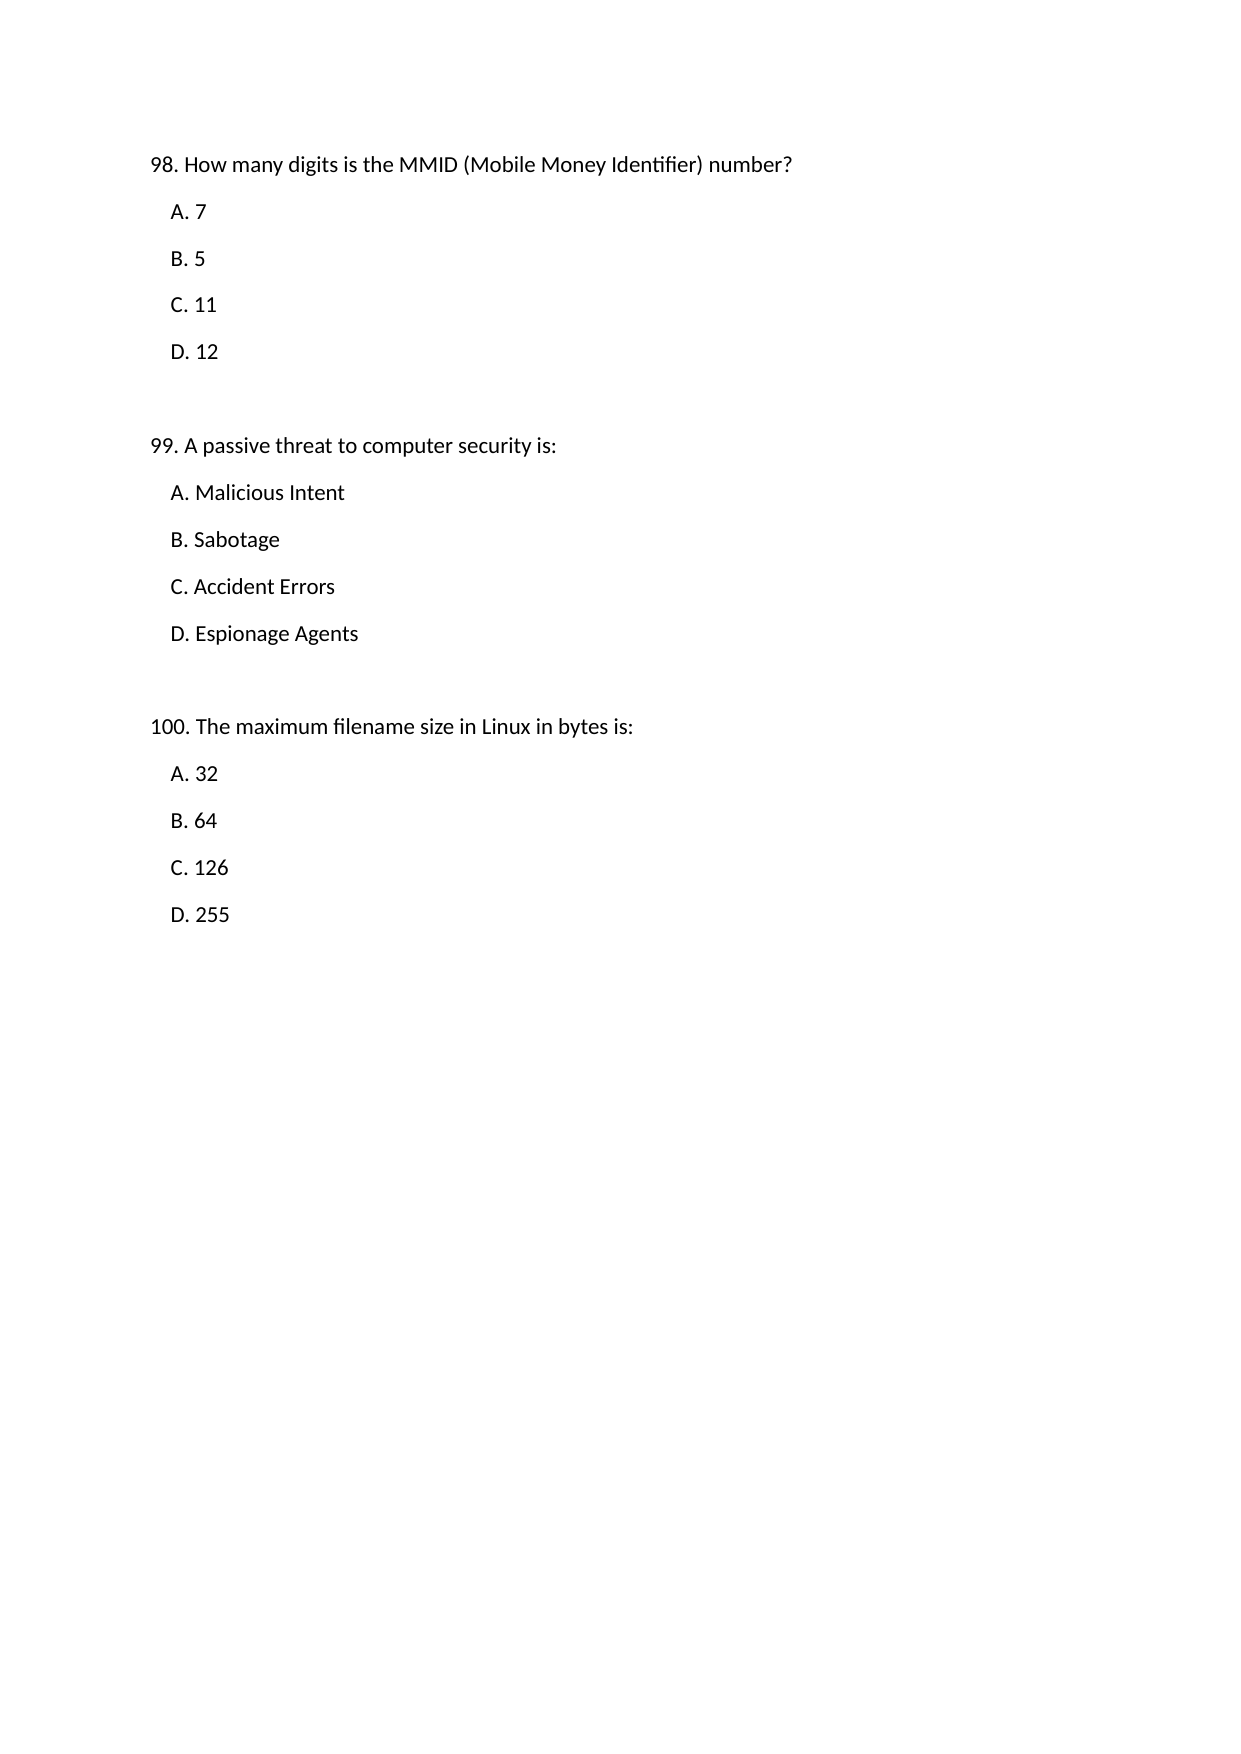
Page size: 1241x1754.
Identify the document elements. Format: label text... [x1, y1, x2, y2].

text B. 64 [150, 806, 1090, 834]
text 100. The maximum filename size in Linux in bytes is: [150, 712, 1090, 741]
text C. Accident Errors [150, 572, 1090, 600]
text A. Malicious Intent [150, 478, 1090, 506]
text D. Espionage Agents [150, 619, 1090, 647]
text C. 126 [150, 853, 1090, 881]
text 98. How many digits is the MMID (Mobile Money Identifier) number? [150, 150, 1090, 178]
text D. 12 [150, 337, 1090, 366]
text B. 5 [150, 244, 1090, 272]
text A. 32 [150, 759, 1090, 787]
text C. 11 [150, 291, 1090, 319]
text 99. A passive threat to computer security is: [150, 431, 1090, 459]
text B. Sabotage [150, 525, 1090, 553]
text D. 255 [150, 900, 1090, 928]
text A. 7 [150, 197, 1090, 225]
